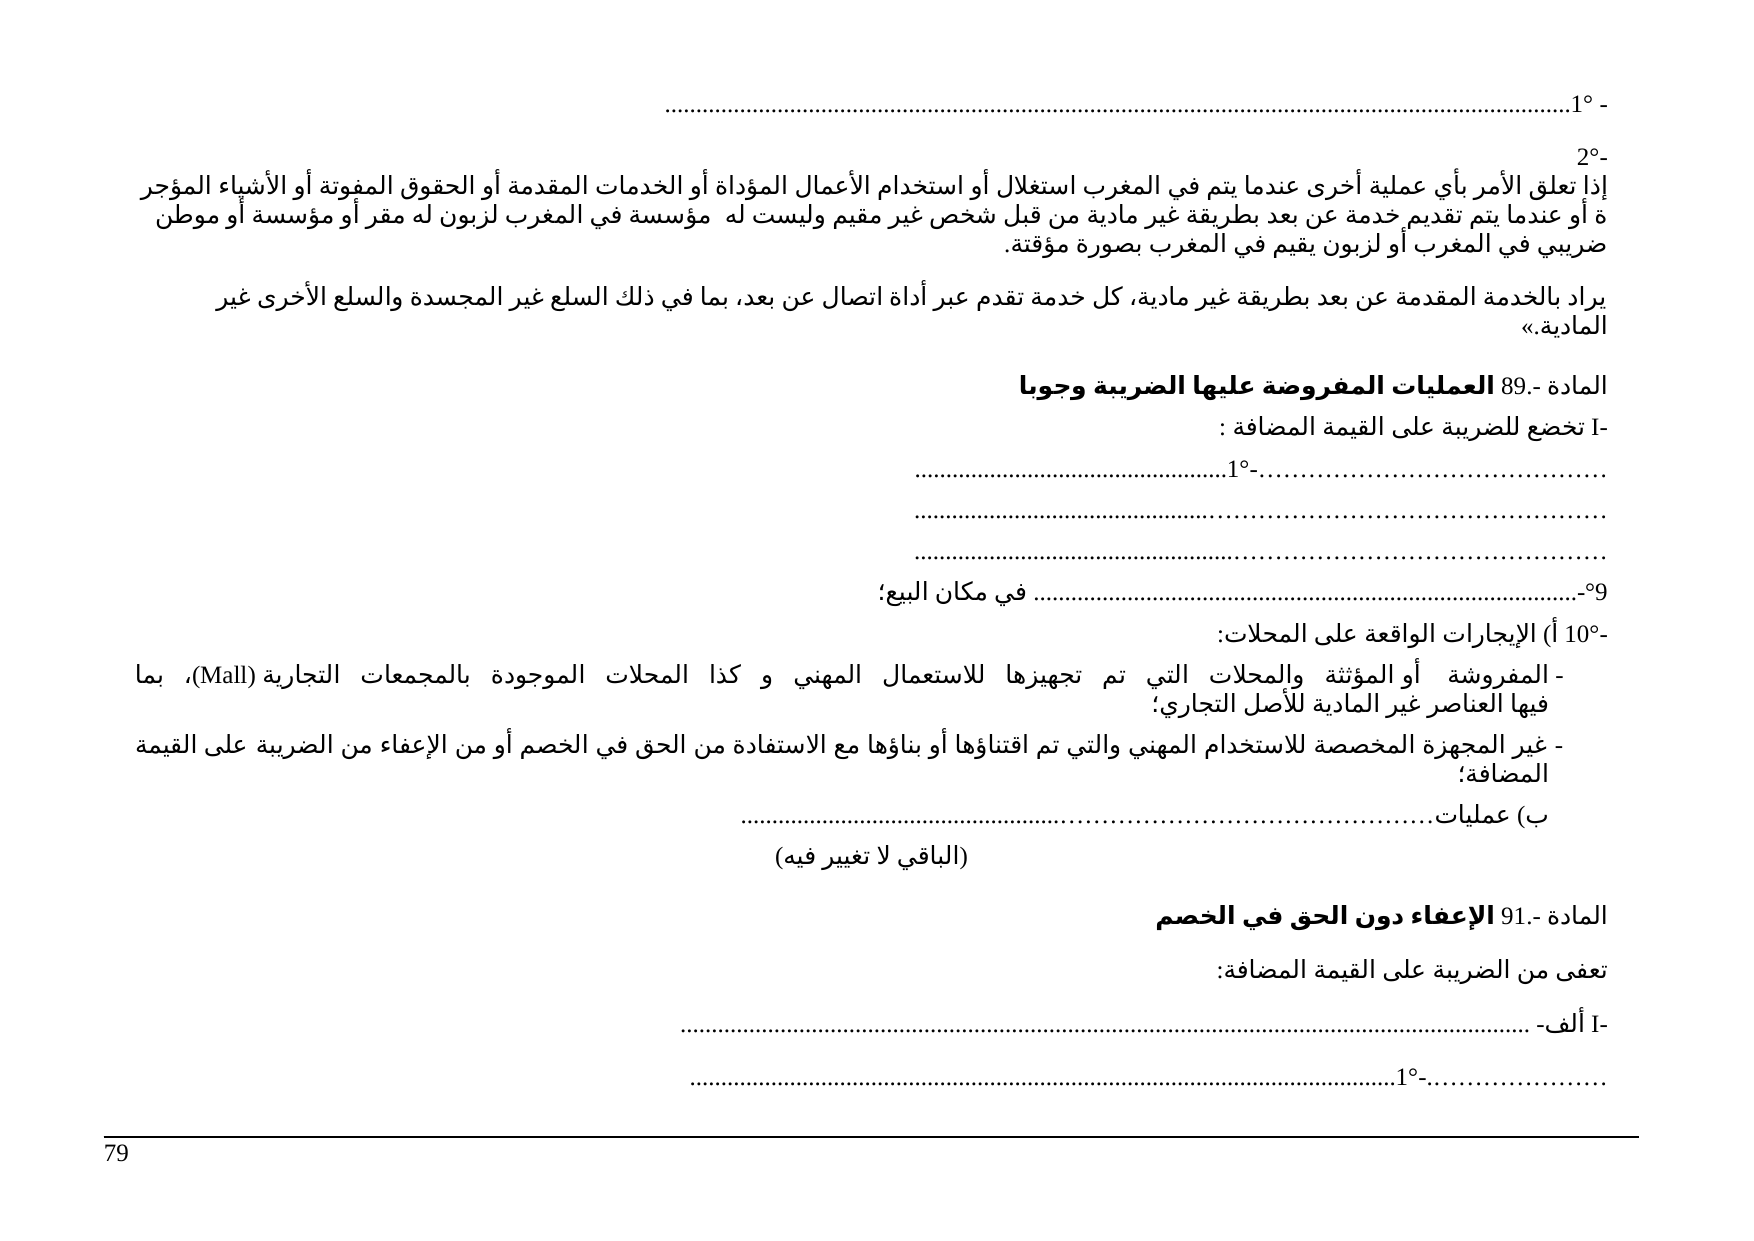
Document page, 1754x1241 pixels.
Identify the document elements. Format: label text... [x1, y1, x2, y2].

text - 1°................................................................................................................................................. [135, 89, 1608, 117]
text - المفروشة أو المؤثثة والمحلات التي تم تجهيزها للاستعمال المهني و كذا المحلات الموجودة بالمجمعات التجارية (Mall)، بما فيها العناصر غير المادية للأصل التجاري؛ [135, 660, 1563, 717]
text ………………….-1°................................................................................................................. [135, 1062, 1608, 1091]
text تعفى من الضريبة على القيمة المضافة: [135, 955, 1608, 984]
text - غير المجهزة المخصصة للاستخدام المهني والتي تم اقتناؤها أو بناؤها مع الاستفادة من الحق في الخصم أو من الإعفاء من الضريبة على القيمة المضافة؛ [135, 730, 1563, 787]
text (الباقي لا تغيير فيه) [135, 841, 1608, 870]
text ……………………………………-1°.................................................. [135, 454, 1608, 482]
text …………………………………………............................................... [135, 495, 1608, 524]
text -I تخضع للضريبة على القيمة المضافة : [135, 412, 1608, 441]
text المادة -.91 الإعفاء دون الحق في الخصم [135, 901, 1608, 930]
text المادة -.89 العمليات المفروضة عليها الضريبة وجوبا [135, 371, 1608, 400]
text يراد بالخدمة المقدمة عن بعد بطريقة غير مادية، كل خدمة تقدم عبر أداة اتصال عن بعد، بما في ذلك السلع غير المجسدة والسلع الأخرى غير المادية.» [135, 282, 1608, 340]
text -10° أ) الإيجارات الواقعة على المحلات: [135, 619, 1608, 647]
text -I ألف- ........................................................................................................................................ [135, 1009, 1608, 1037]
text -2° إذا تعلق الأمر بأي عملية أخرى عندما يتم في المغرب استغلال أو استخدام الأعمال المؤداة أو الخدمات المقدمة أو الحقوق المفوتة أو الأشياء المؤجرة أو عندما يتم تقديم خدمة عن بعد بطريقة غير مادية من قبل شخص غير مقيم وليست له مؤسسة في المغرب لزبون له مقر أو مؤسسة أو موطن ضريبي في المغرب أو لزبون يقيم في المغرب بصورة مؤقتة. [135, 142, 1608, 257]
text ………………………………………................................................... [135, 536, 1608, 565]
text °9-....................................................................................... في مكان البيع؛ [135, 577, 1608, 606]
text ب) عمليات………………………………………................................................... [135, 800, 1608, 829]
